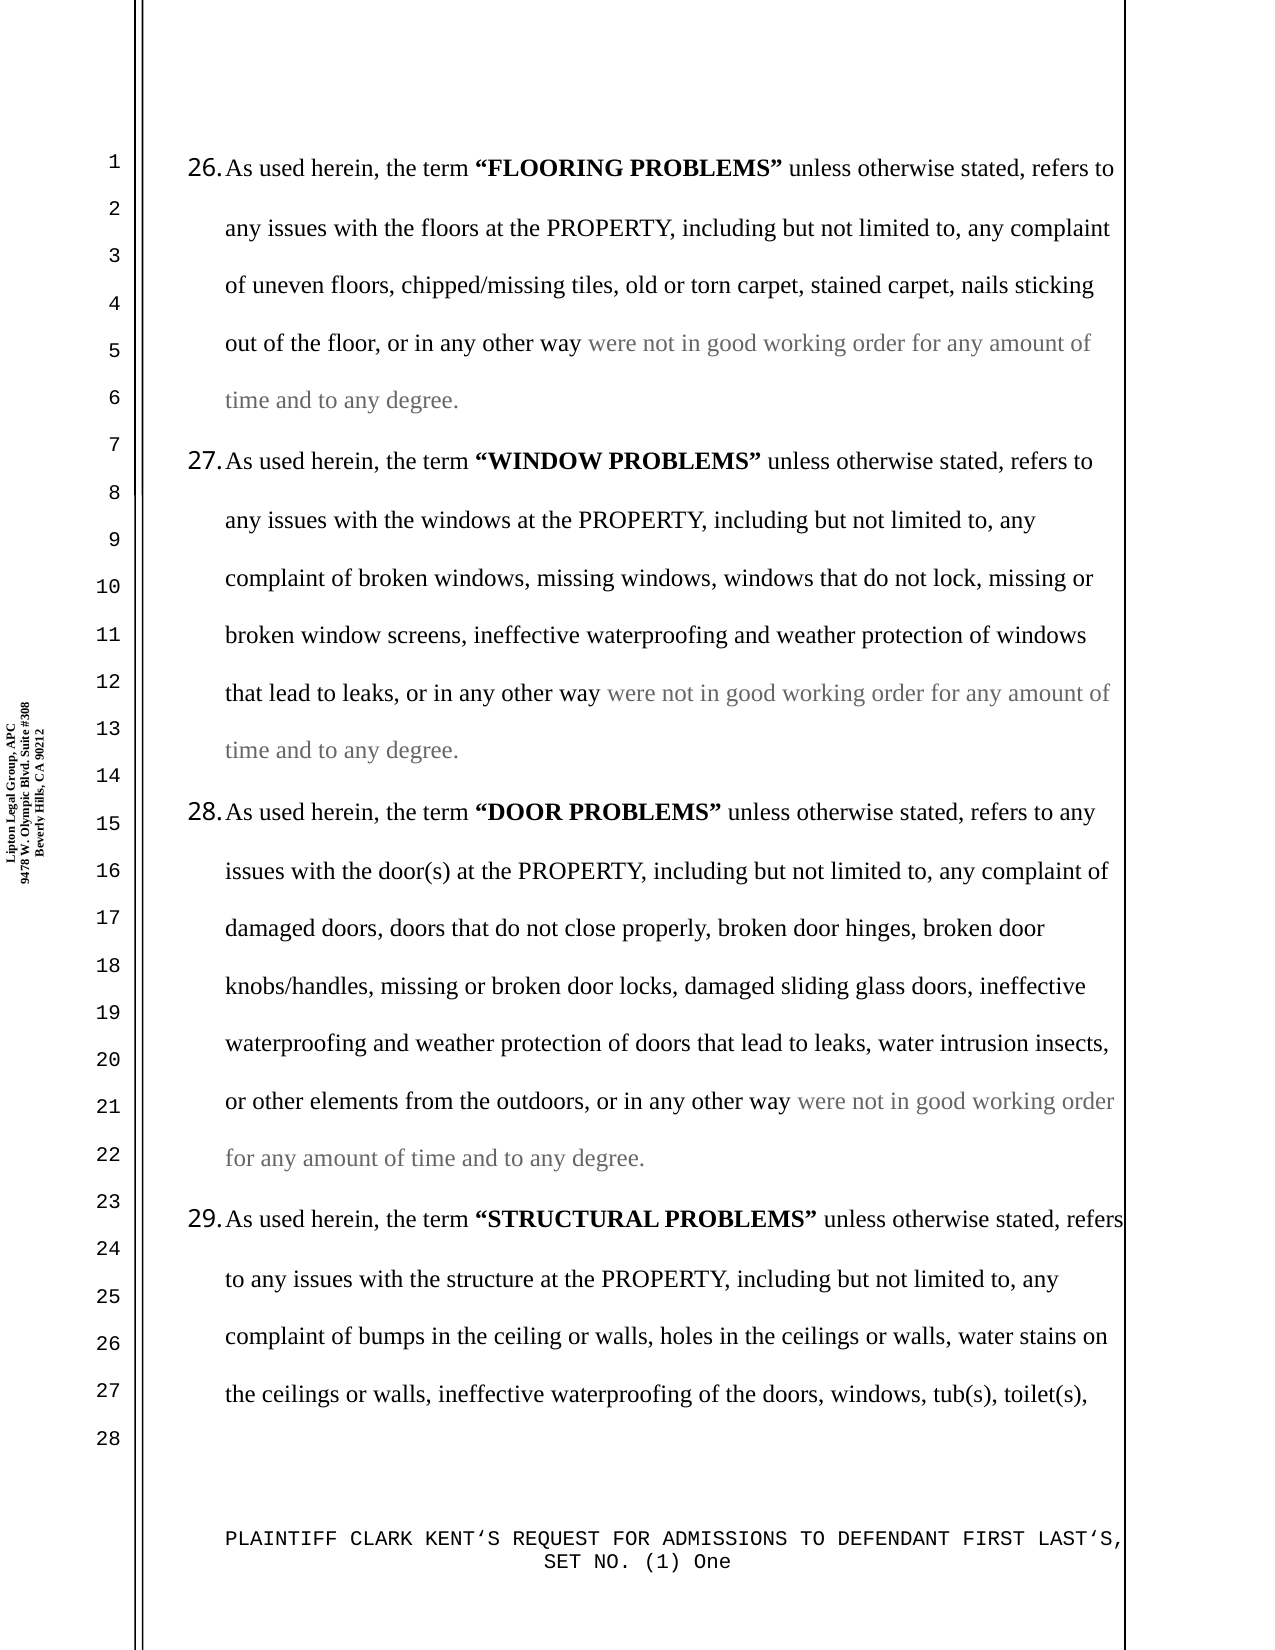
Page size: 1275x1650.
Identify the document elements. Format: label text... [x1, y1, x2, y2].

list As used herein, the term “WINDOW PROBLEMS” unless otherwise stated, refers to any issues with the windows at the PROPERTY, including but not limited to, any complaint of broken windows, missing windows, windows that do not lock, missing or broken window screens, ineffective waterproofing and weather protection of windows that lead to leaks, or in any other way were not in good working order for any amount of time and to any degree. [187, 443, 1125, 764]
list As used herein, the term “DOOR PROBLEMS” unless otherwise stated, refers to any issues with the door(s) at the PROPERTY, including but not limited to, any complaint of damaged doors, doors that do not close properly, broken door hinges, broken door knobs/handles, missing or broken door locks, damaged sliding glass doors, ineffective waterproofing and weather protection of doors that lead to leaks, water intrusion insects, or other elements from the outdoors, or in any other way were not in good working order for any amount of time and to any degree. [187, 793, 1125, 1172]
list As used herein, the term “FLOORING PROBLEMS” unless otherwise stated, refers to any issues with the floors at the PROPERTY, including but not limited to, any complaint of uneven floors, chipped/missing tiles, old or torn carpet, stained carpet, nails sticking out of the floor, or in any other way were not in good working order for any amount of time and to any degree. [187, 150, 1125, 414]
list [187, 1201, 1125, 1407]
